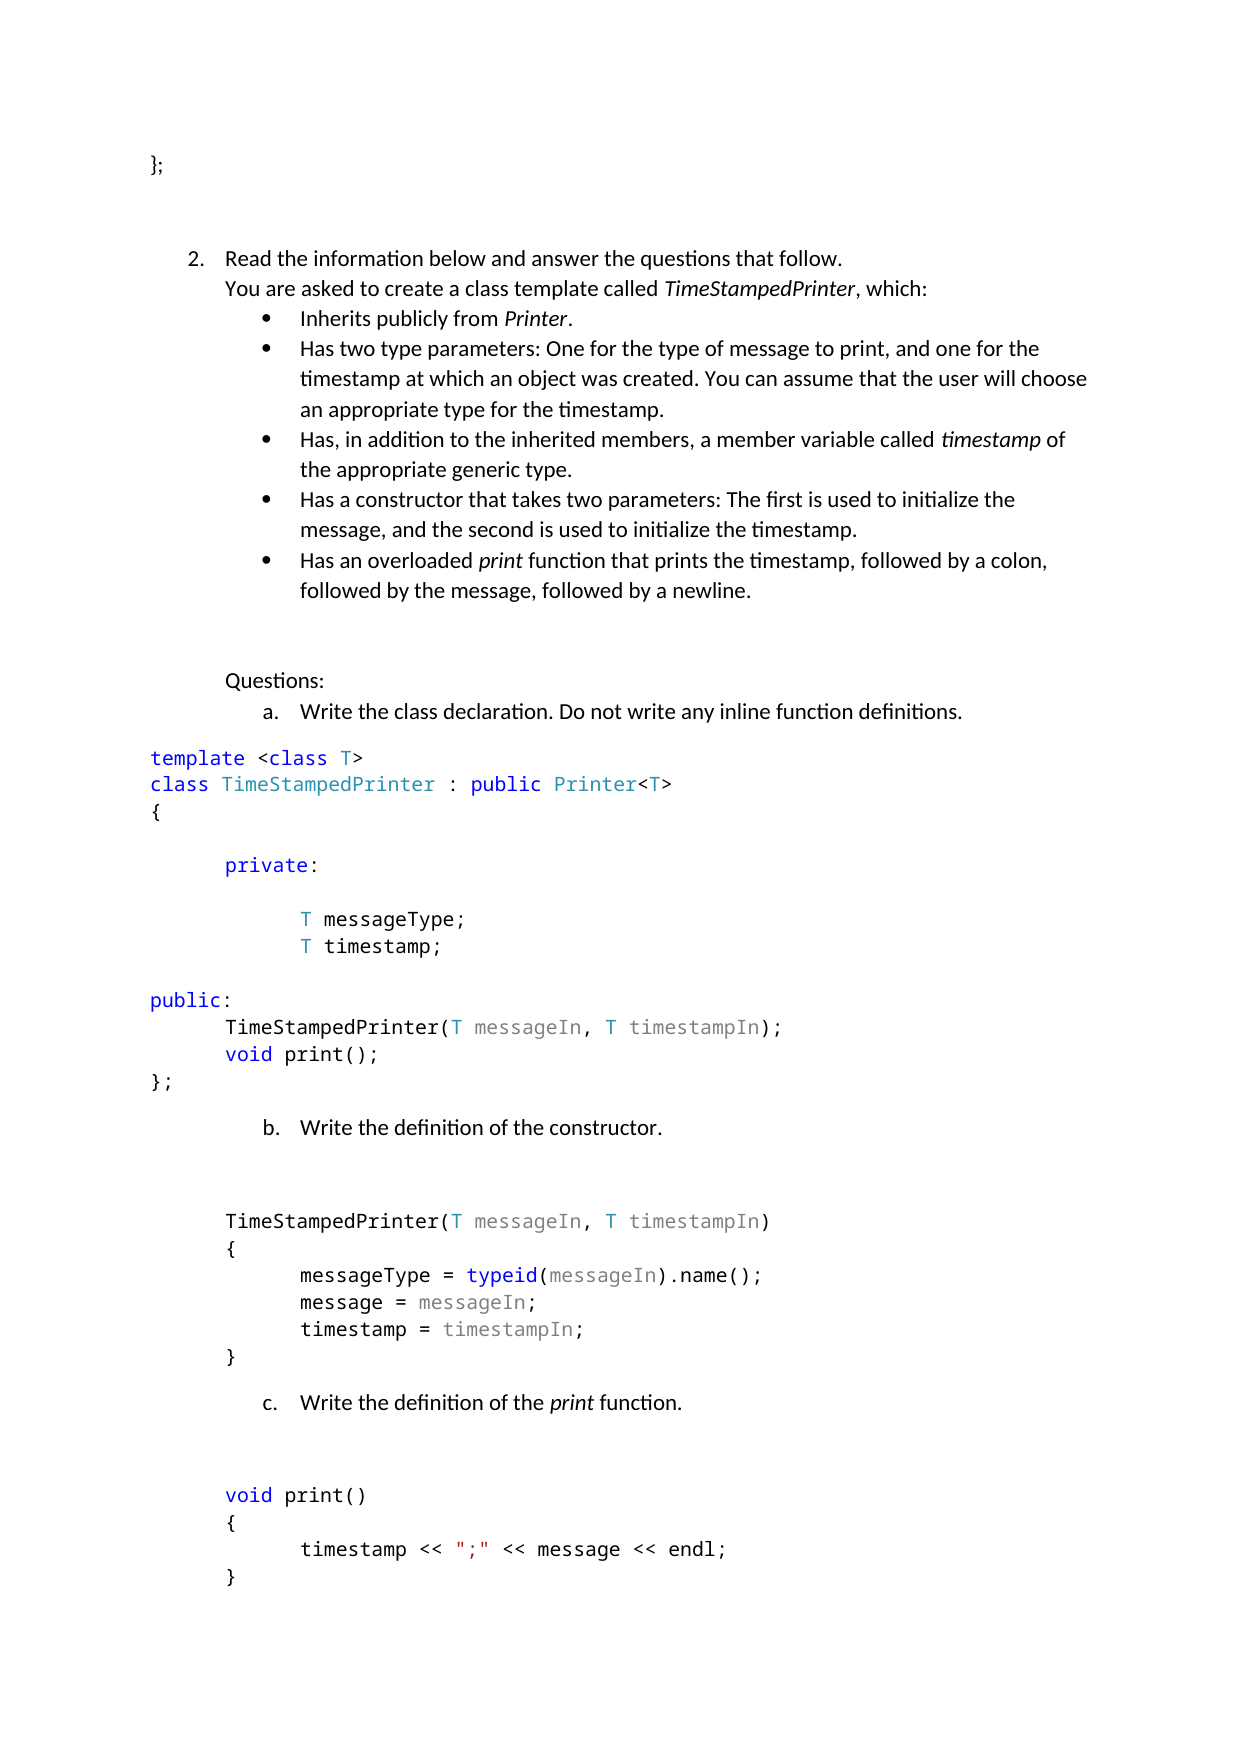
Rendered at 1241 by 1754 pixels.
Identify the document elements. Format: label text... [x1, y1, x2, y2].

text T timestamp; [150, 933, 1090, 959]
list Questions: [225, 667, 1090, 695]
list Has an overloaded print function that prints the timestamp, followed by a colon, followed by the message, followed by a newline. [262, 546, 1090, 604]
list Inherits publicly from Printer. [262, 304, 1090, 332]
text messageType = typeid(messageIn).name(); [150, 1261, 1090, 1288]
text void print(); [150, 1041, 1090, 1067]
list Write the definition of the constructor. [262, 1113, 1090, 1141]
text private: [150, 852, 1090, 879]
list Has a constructor that takes two parameters: The first is used to initialize the message, and the second is used to initialize the timestamp. [262, 485, 1090, 544]
text } [150, 1342, 1090, 1369]
list Write the definition of the print function. [262, 1388, 1090, 1416]
text { [150, 1234, 1090, 1261]
text { [150, 798, 1090, 825]
text message = messageIn; [150, 1288, 1090, 1315]
text { [150, 1508, 1090, 1535]
list Read the information below and answer the questions that follow. [187, 244, 1090, 272]
list You are asked to create a class template called TimeStampedPrinter, which: [225, 274, 1090, 302]
text } [150, 1562, 1090, 1589]
text template <class T> [150, 744, 1090, 771]
text }; [150, 150, 1090, 178]
text TimeStampedPrinter(T messageIn, T timestampIn); [150, 1013, 1090, 1041]
text class TimeStampedPrinter : public Printer<T> [150, 771, 1090, 798]
text }; [150, 1067, 1090, 1094]
text TimeStampedPrinter(T messageIn, T timestampIn) [150, 1207, 1090, 1234]
text public: [150, 987, 1090, 1013]
list Write the class declaration. Do not write any inline function definitions. [262, 697, 1090, 725]
list Has, in addition to the inherited members, a member variable called timestamp of the appropriate generic type. [262, 425, 1090, 483]
text T messageType; [150, 906, 1090, 933]
text void print() [150, 1481, 1090, 1508]
text timestamp << ";" << message << endl; [150, 1535, 1090, 1562]
list Has two type parameters: One for the type of message to print, and one for the timestamp at which an object was created. You can assume that the user will choose an appropriate type for the timestamp. [262, 334, 1090, 423]
text timestamp = timestampIn; [150, 1315, 1090, 1342]
